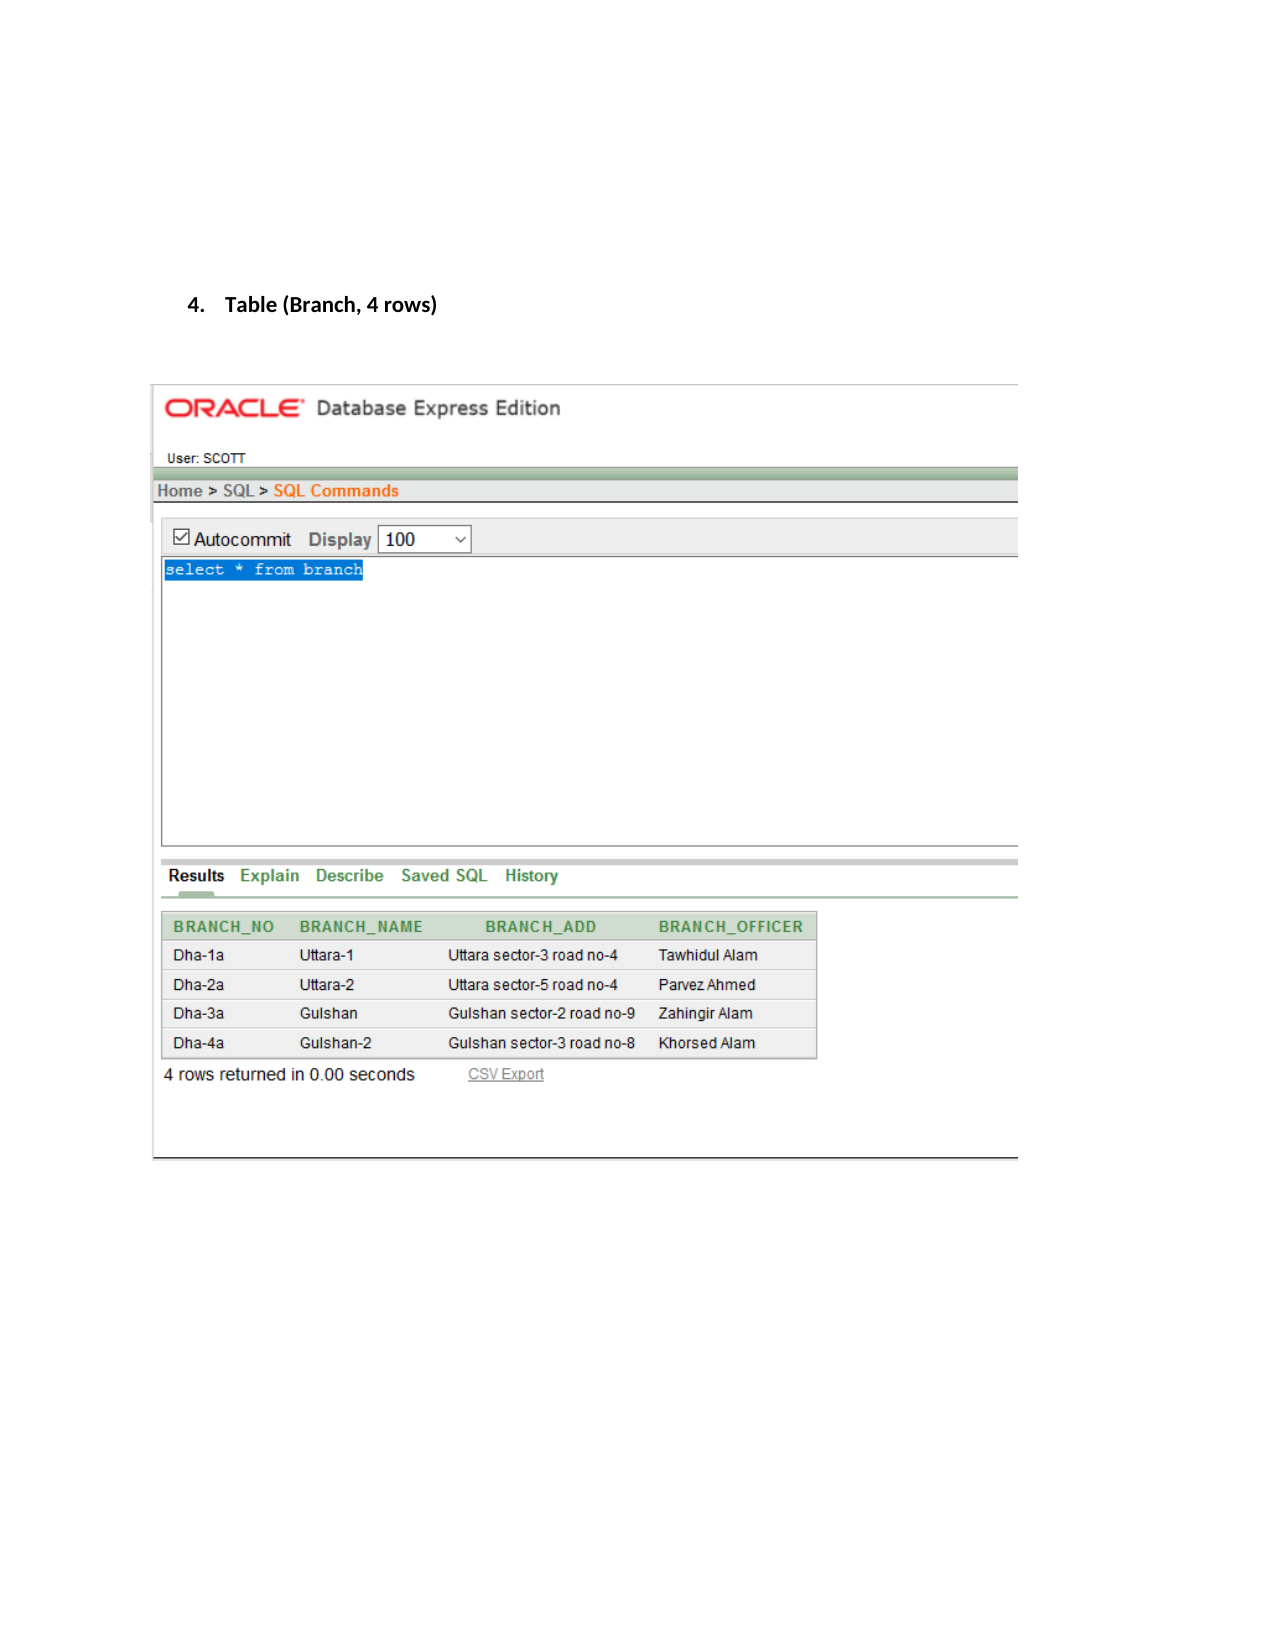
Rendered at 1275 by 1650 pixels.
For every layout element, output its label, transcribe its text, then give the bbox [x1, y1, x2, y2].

picture [150, 384, 1018, 1161]
list Table (Branch, 4 rows) [187, 291, 1125, 319]
